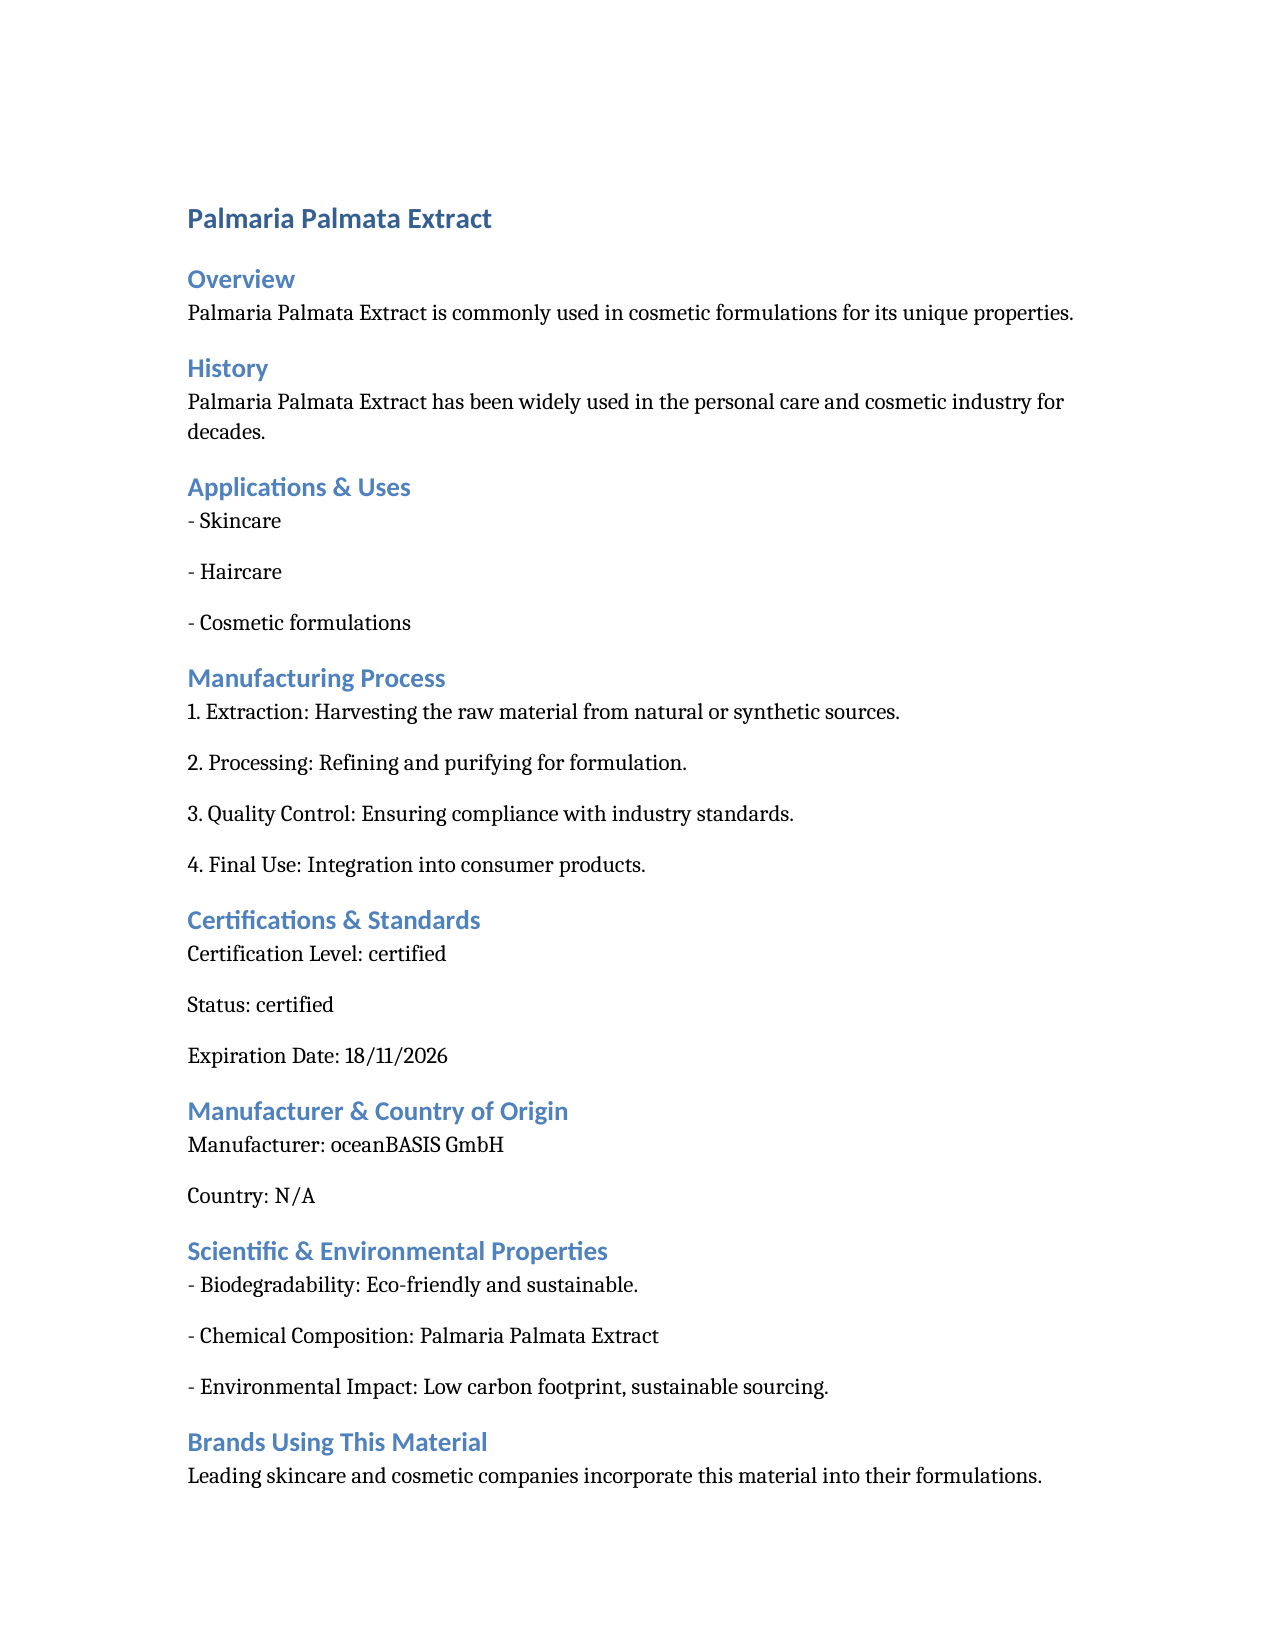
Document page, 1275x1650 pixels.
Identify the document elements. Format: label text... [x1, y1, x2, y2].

text - Cosmetic formulations [187, 610, 1087, 636]
subtitle Brands Using This Material [187, 1425, 1087, 1458]
text Status: certified [187, 992, 1087, 1018]
subtitle Manufacturing Process [187, 661, 1087, 694]
text Palmaria Palmata Extract has been widely used in the personal care and cosmetic industry for decades. [187, 389, 1087, 445]
subtitle Certifications & Standards [187, 903, 1087, 936]
text - Haircare [187, 559, 1087, 585]
text Palmaria Palmata Extract is commonly used in cosmetic formulations for its unique properties. [187, 300, 1087, 326]
text 4. Final Use: Integration into consumer products. [187, 852, 1087, 878]
text - Environmental Impact: Low carbon footprint, sustainable sourcing. [187, 1374, 1087, 1400]
subtitle Scientific & Environmental Properties [187, 1234, 1087, 1267]
text Expiration Date: 18/11/2026 [187, 1043, 1087, 1069]
subtitle Manufacturer & Country of Origin [187, 1094, 1087, 1127]
text - Biodegradability: Eco-friendly and sustainable. [187, 1272, 1087, 1298]
text Manufacturer: oceanBASIS GmbH [187, 1132, 1087, 1158]
subtitle Palmaria Palmata Extract [187, 200, 1087, 236]
subtitle Overview [187, 262, 1087, 295]
text - Chemical Composition: Palmaria Palmata Extract [187, 1323, 1087, 1349]
text 2. Processing: Refining and purifying for formulation. [187, 750, 1087, 776]
text Leading skincare and cosmetic companies incorporate this material into their formulations. [187, 1463, 1087, 1489]
subtitle Applications & Uses [187, 470, 1087, 503]
text Country: N/A [187, 1183, 1087, 1209]
subtitle History [187, 351, 1087, 384]
text - Skincare [187, 508, 1087, 534]
text Certification Level: certified [187, 941, 1087, 967]
text 3. Quality Control: Ensuring compliance with industry standards. [187, 801, 1087, 827]
text 1. Extraction: Harvesting the raw material from natural or synthetic sources. [187, 699, 1087, 725]
